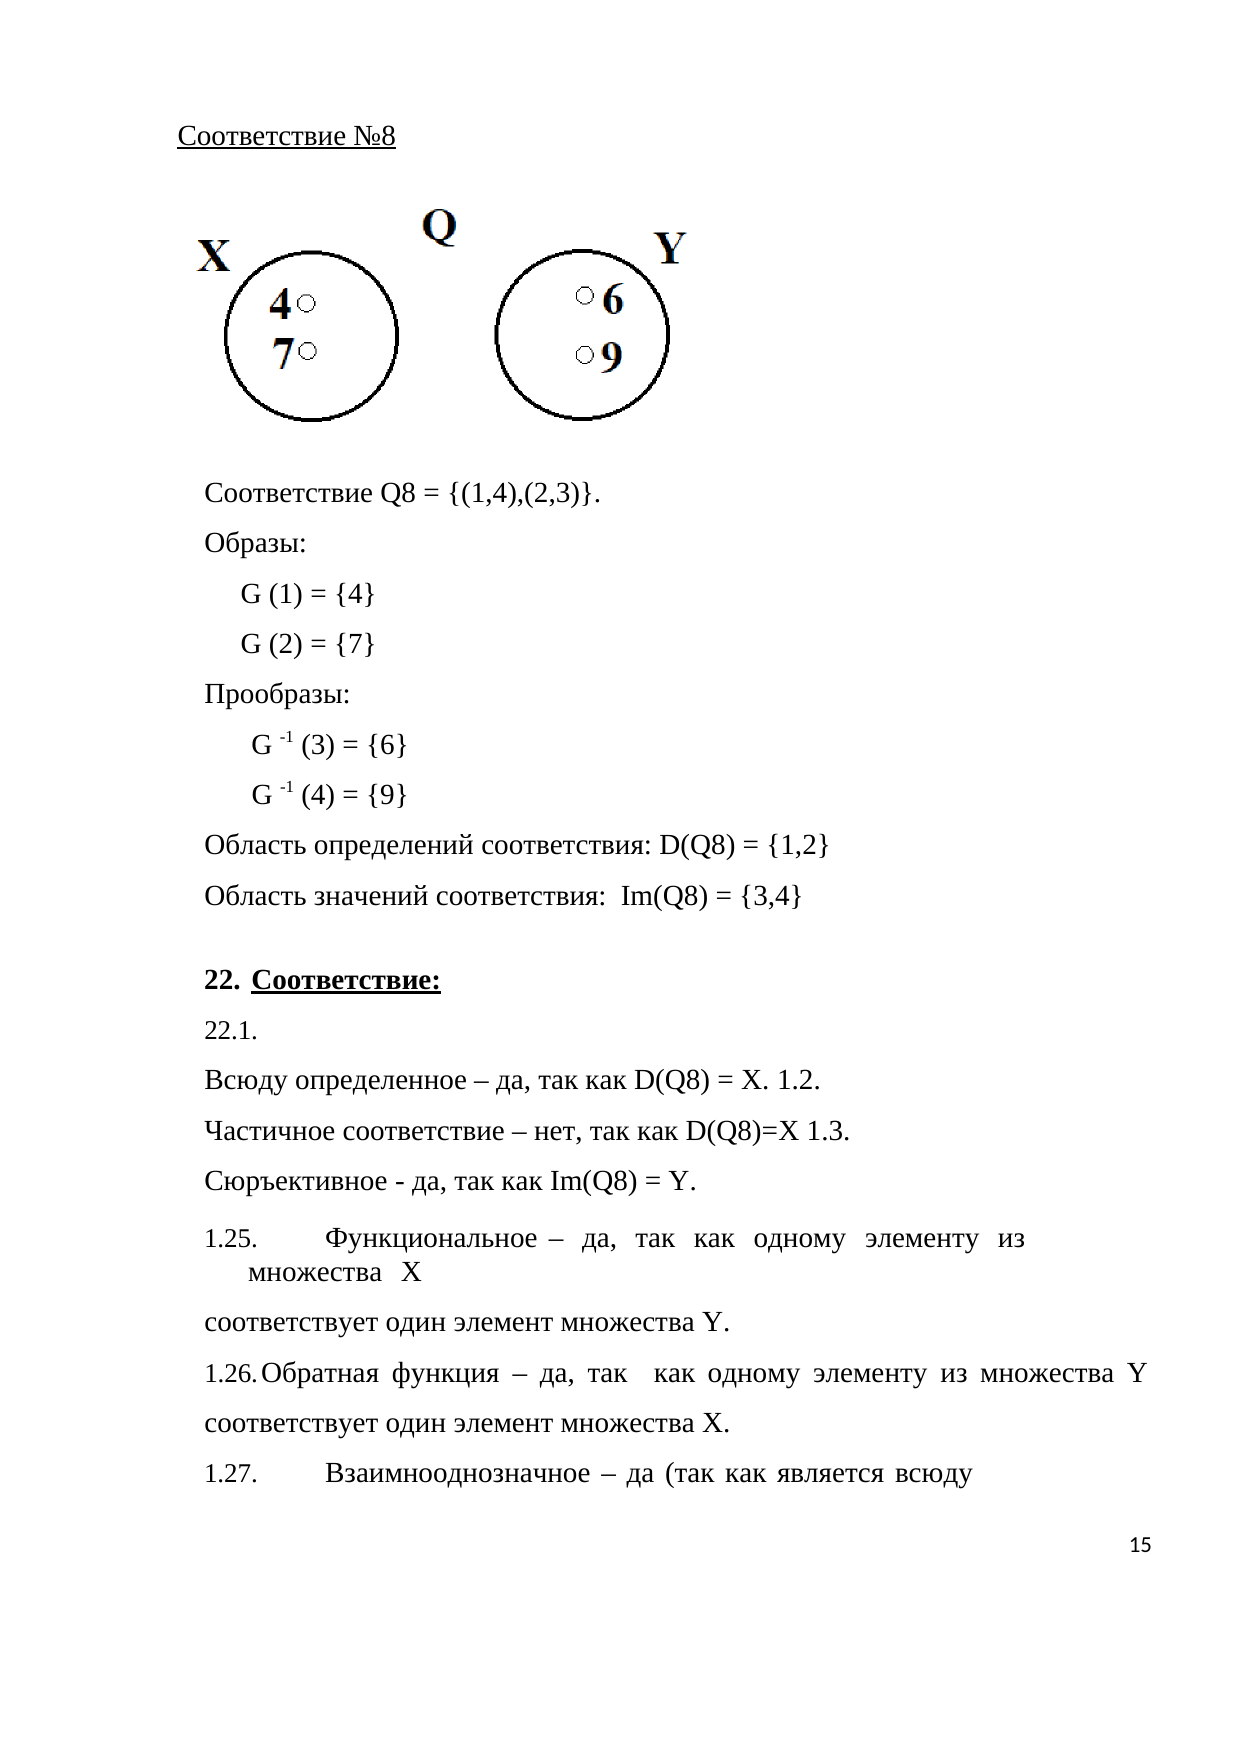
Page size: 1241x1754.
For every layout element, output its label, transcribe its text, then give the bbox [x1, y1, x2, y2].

text соответствует один элемент множества Y. [204, 1304, 1152, 1338]
list Всюду определенное – да, так как D(Q8) = X. 1.2. Частичное соответствие – нет, так как D(Q8)=X 1.3. Сюръективное - да, так как Im(Q8) = Y. [204, 1012, 856, 1196]
text Соответствие №8 [177, 118, 1152, 152]
text Образы: [204, 526, 1152, 559]
text Соответствие Q8 = {(1,4),(2,3)}. [204, 475, 1152, 509]
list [204, 1455, 1152, 1489]
list Соответствие: [204, 962, 1152, 996]
text G -1 (3) = {6} [251, 727, 1152, 760]
text G (1) = {4} [240, 576, 1152, 609]
text Область определений соответствия: D(Q8) = {1,2} [204, 827, 1152, 861]
text Область значений соответствия: Im(Q8) = {3,4} [204, 878, 1152, 911]
text соответствует один элемент множества X. [204, 1405, 1152, 1438]
text G (2) = {7} [240, 626, 1152, 660]
text Прообразы: [204, 677, 1152, 710]
picture [177, 185, 720, 445]
text G -1 (4) = {9} [251, 777, 1152, 811]
list Обратная функция – да, так как одному элементу из множества Y [204, 1355, 1152, 1388]
list Функциональное – да, так как одному элементу из множества X [204, 1221, 1152, 1288]
